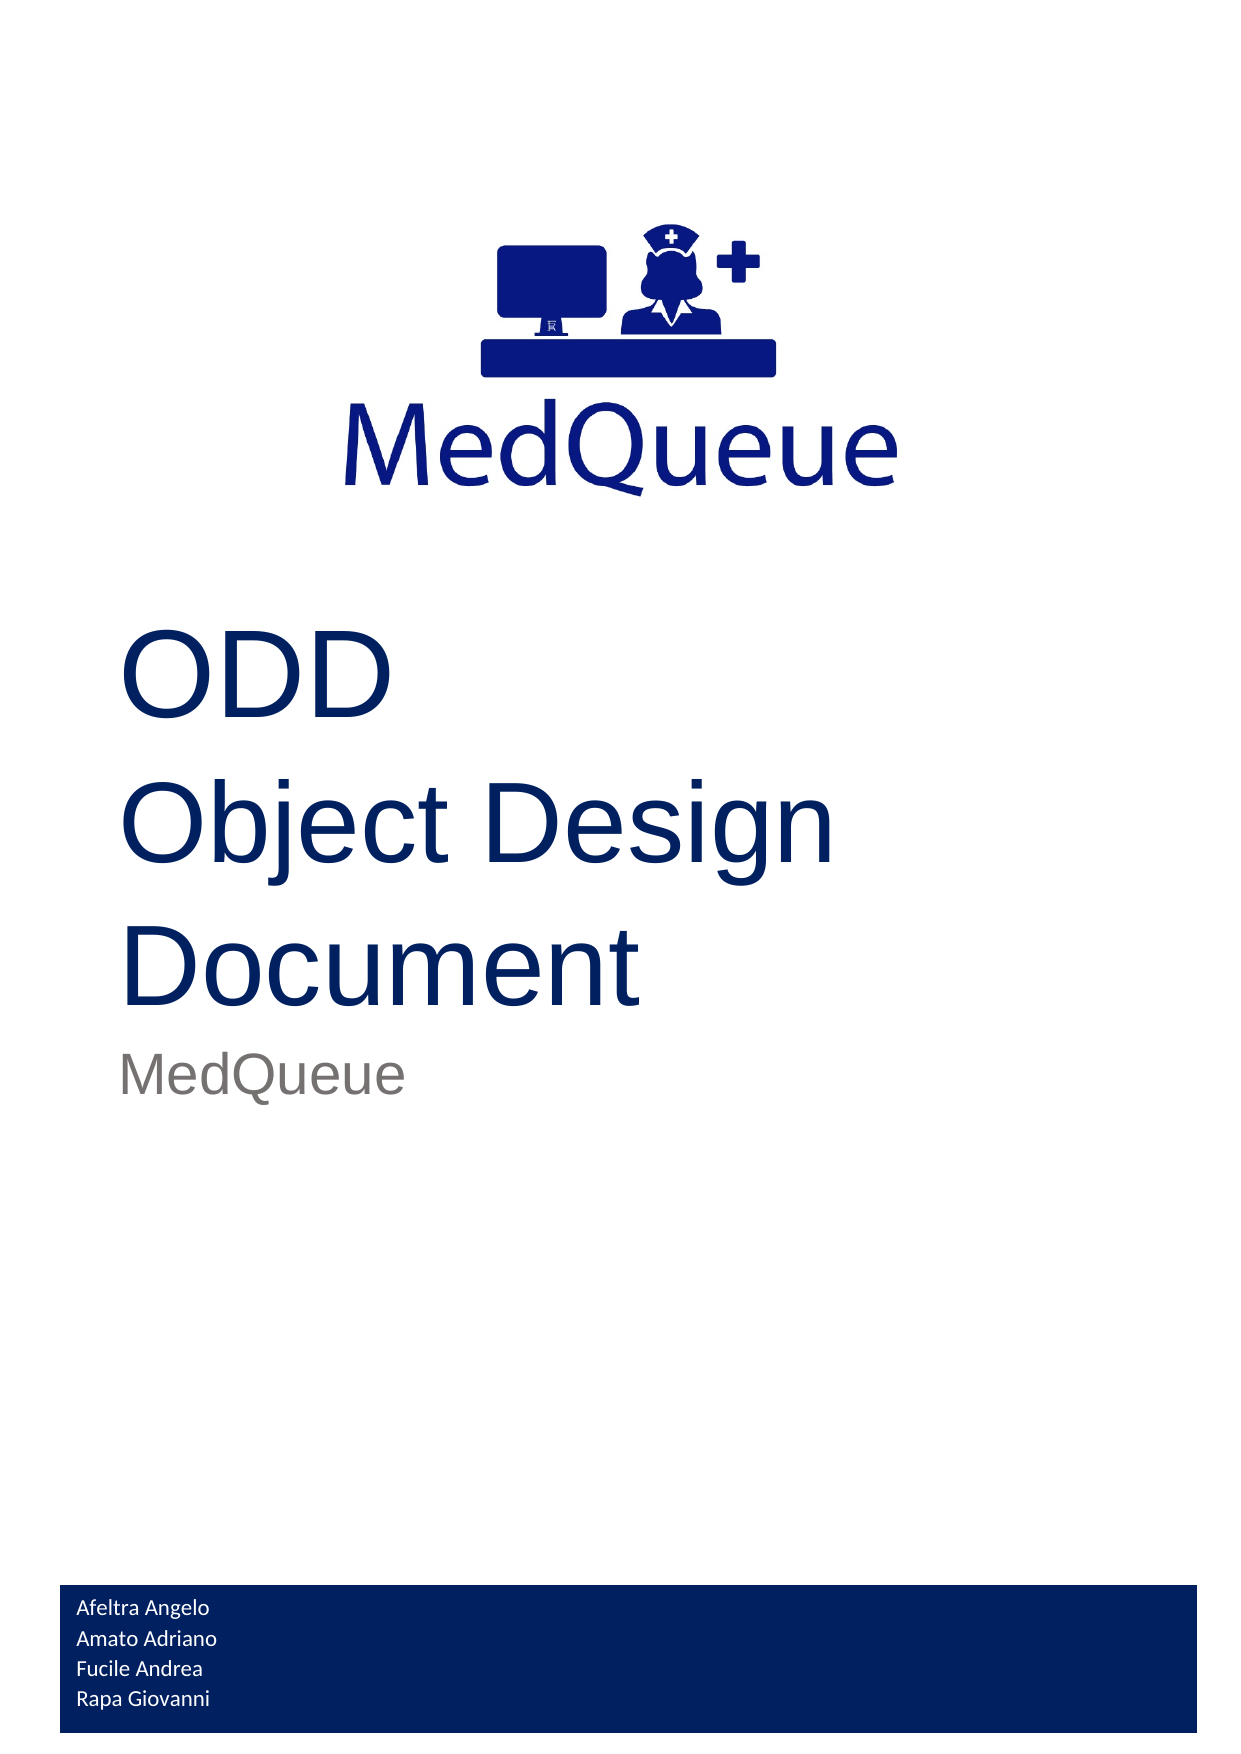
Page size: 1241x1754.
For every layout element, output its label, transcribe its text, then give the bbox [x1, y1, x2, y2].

text Object Design Document [118, 755, 1122, 1029]
text MedQueue [118, 1040, 1122, 1107]
text ODD [118, 600, 1122, 744]
picture [234, 147, 1006, 582]
